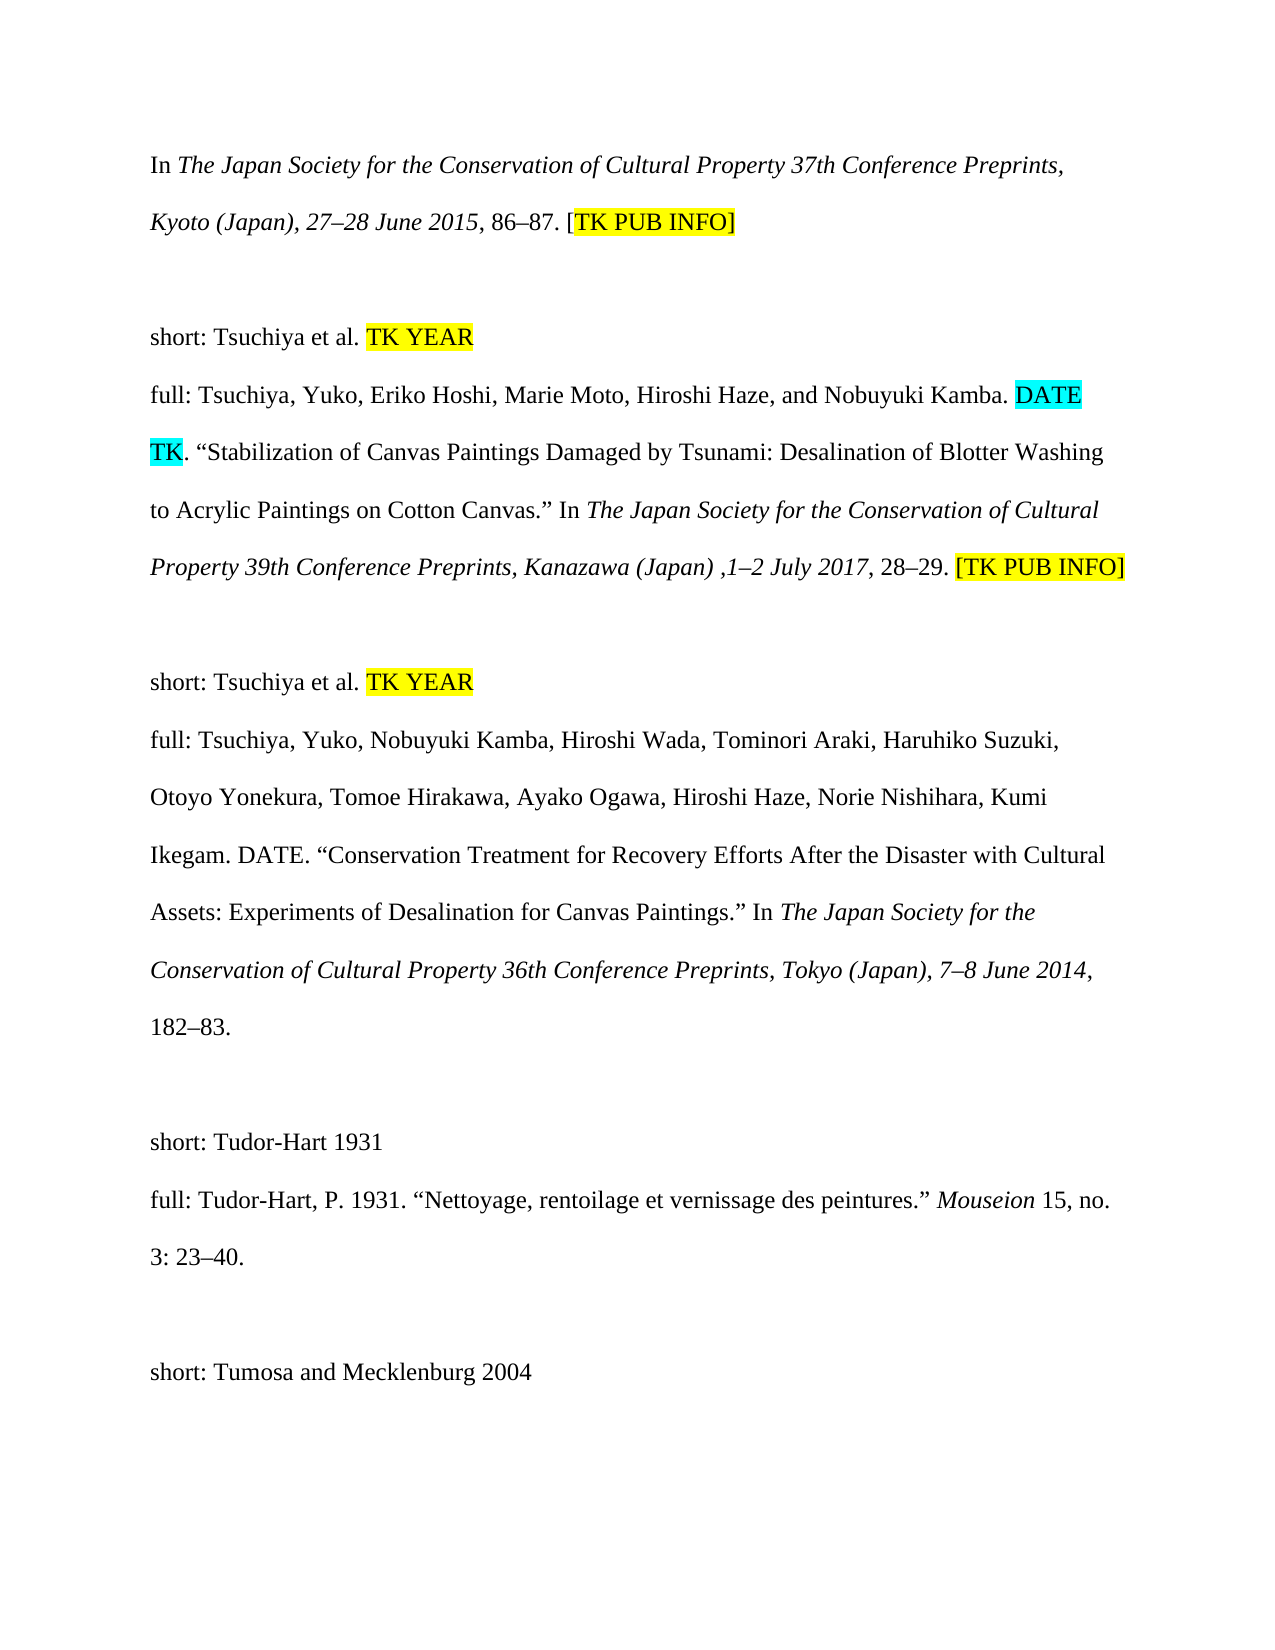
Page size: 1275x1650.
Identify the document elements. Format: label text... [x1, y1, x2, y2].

text short: Tsuchiya et al. TK YEAR [150, 667, 1125, 696]
text short: Tumosa and Mecklenburg 2004 [150, 1357, 1125, 1386]
text short: Tsuchiya et al. TK YEAR [150, 322, 1125, 351]
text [150, 150, 1125, 236]
text short: Tudor-Hart 1931 [150, 1127, 1125, 1156]
text full: Tudor-Hart, P. 1931. “Nettoyage, rentoilage et vernissage des peintures.” Mouseion 15, no. 3: 23–40. [150, 1185, 1125, 1271]
text full: Tsuchiya, Yuko, Nobuyuki Kamba, Hiroshi Wada, Tominori Araki, Haruhiko Suzuki, Otoyo Yonekura, Tomoe Hirakawa, Ayako Ogawa, Hiroshi Haze, Norie Nishihara, Kumi Ikegam. DATE. “Conservation Treatment for Recovery Efforts After the Disaster with Cultural Assets: Experiments of Desalination for Canvas Paintings.” In The Japan Society for the Conservation of Cultural Property 36th Conference Preprints, Tokyo (Japan), 7–8 June 2014, 182–83. [150, 725, 1125, 1041]
text full: Tsuchiya, Yuko, Eriko Hoshi, Marie Moto, Hiroshi Haze, and Nobuyuki Kamba. DATE TK. “Stabilization of Canvas Paintings Damaged by Tsunami: Desalination of Blotter Washing to Acrylic Paintings on Cotton Canvas.” In The Japan Society for the Conservation of Cultural Property 39th Conference Preprints, Kanazawa (Japan) ,1–2 July 2017, 28–29. [TK PUB INFO] [150, 380, 1125, 581]
